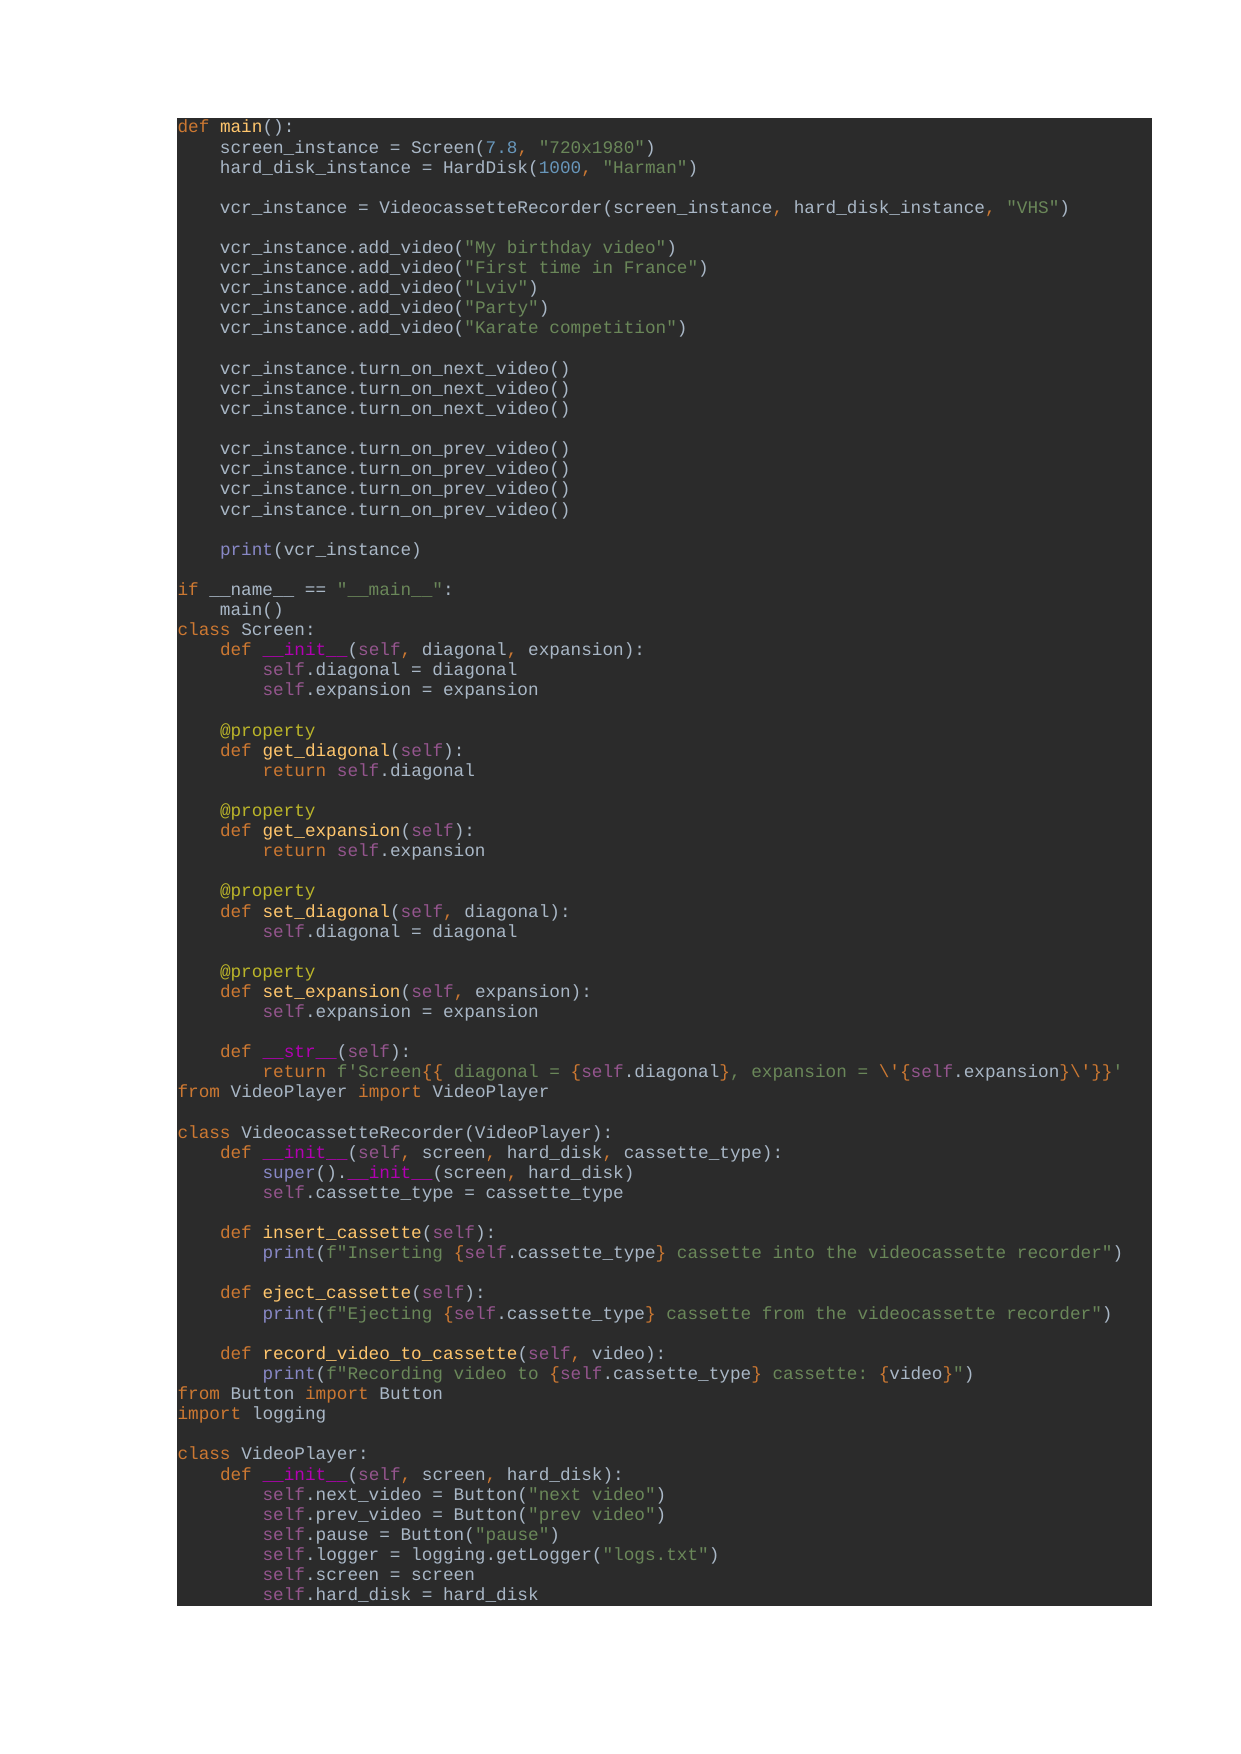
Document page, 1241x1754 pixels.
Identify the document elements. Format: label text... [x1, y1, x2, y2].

text class Screen: def __init__(self, diagonal, expansion): self.diagonal = diagonal self.expansion = expansion @property def get_diagonal(self): return self.diagonal @property def get_expansion(self): return self.expansion @property def set_diagonal(self, diagonal): self.diagonal = diagonal @property def set_expansion(self, expansion): self.expansion = expansion def __str__(self): return f'Screen{{ diagonal = {self.diagonal}, expansion = \'{self.expansion}\'}}' [177, 621, 1152, 1083]
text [177, 1385, 1152, 1606]
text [177, 118, 1152, 621]
text from VideoPlayer import VideoPlayer class VideocassetteRecorder(VideoPlayer): def __init__(self, screen, hard_disk, cassette_type): super().__init__(screen, hard_disk) self.cassette_type = cassette_type def insert_cassette(self): print(f"Inserting {self.cassette_type} cassette into the videocassette recorder") def eject_cassette(self): print(f"Ejecting {self.cassette_type} cassette from the videocassette recorder") def record_video_to_cassette(self, video): print(f"Recording video to {self.cassette_type} cassette: {video}") [177, 1083, 1152, 1385]
